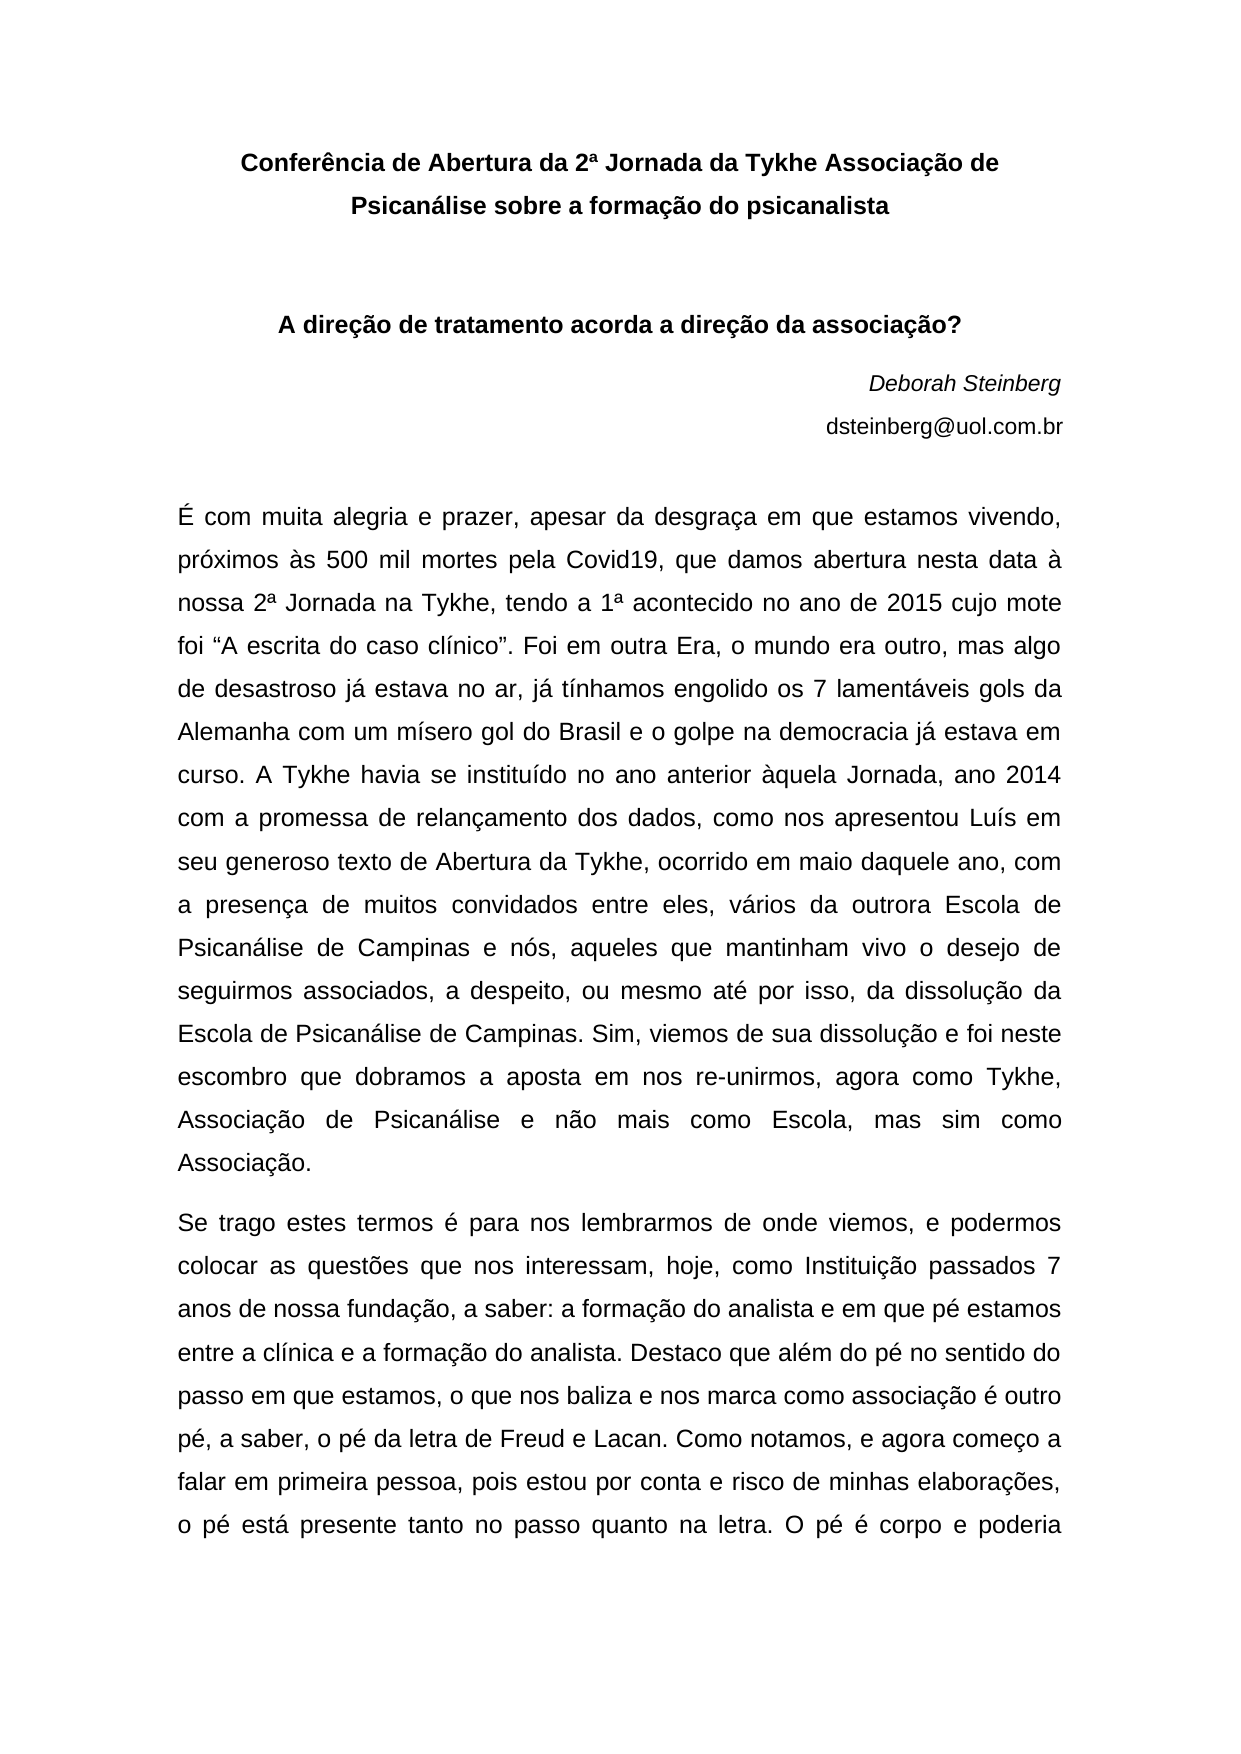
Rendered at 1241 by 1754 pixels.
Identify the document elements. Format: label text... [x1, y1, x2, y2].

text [177, 1208, 1063, 1539]
text Deborah Steinberg [177, 370, 1063, 396]
text A direção de tratamento acorda a direção da associação? [177, 310, 1063, 339]
text dsteinberg@uol.com.br [177, 413, 1063, 439]
text Conferência de Abertura da 2ª Jornada da Tykhe Associação de Psicanálise sobre a formação do psicanalista [177, 148, 1063, 219]
text É com muita alegria e prazer, apesar da desgraça em que estamos vivendo, próximos às 500 mil mortes pela Covid19, que damos abertura nesta data à nossa 2ª Jornada na Tykhe, tendo a 1ª acontecido no ano de 2015 cujo mote foi “A escrita do caso clínico”. Foi em outra Era, o mundo era outro, mas algo de desastroso já estava no ar, já tínhamos engolido os 7 lamentáveis gols da Alemanha com um mísero gol do Brasil e o golpe na democracia já estava em curso. A Tykhe havia se instituído no ano anterior àquela Jornada, ano 2014 com a promessa de relançamento dos dados, como nos apresentou Luís em seu generoso texto de Abertura da Tykhe, ocorrido em maio daquele ano, com a presença de muitos convidados entre eles, vários da outrora Escola de Psicanálise de Campinas e nós, aqueles que mantinham vivo o desejo de seguirmos associados, a despeito, ou mesmo até por isso, da dissolução da Escola de Psicanálise de Campinas. Sim, viemos de sua dissolução e foi neste escombro que dobramos a aposta em nos re-unirmos, agora como Tykhe, Associação de Psicanálise e não mais como Escola, mas sim como Associação. [177, 502, 1063, 1177]
